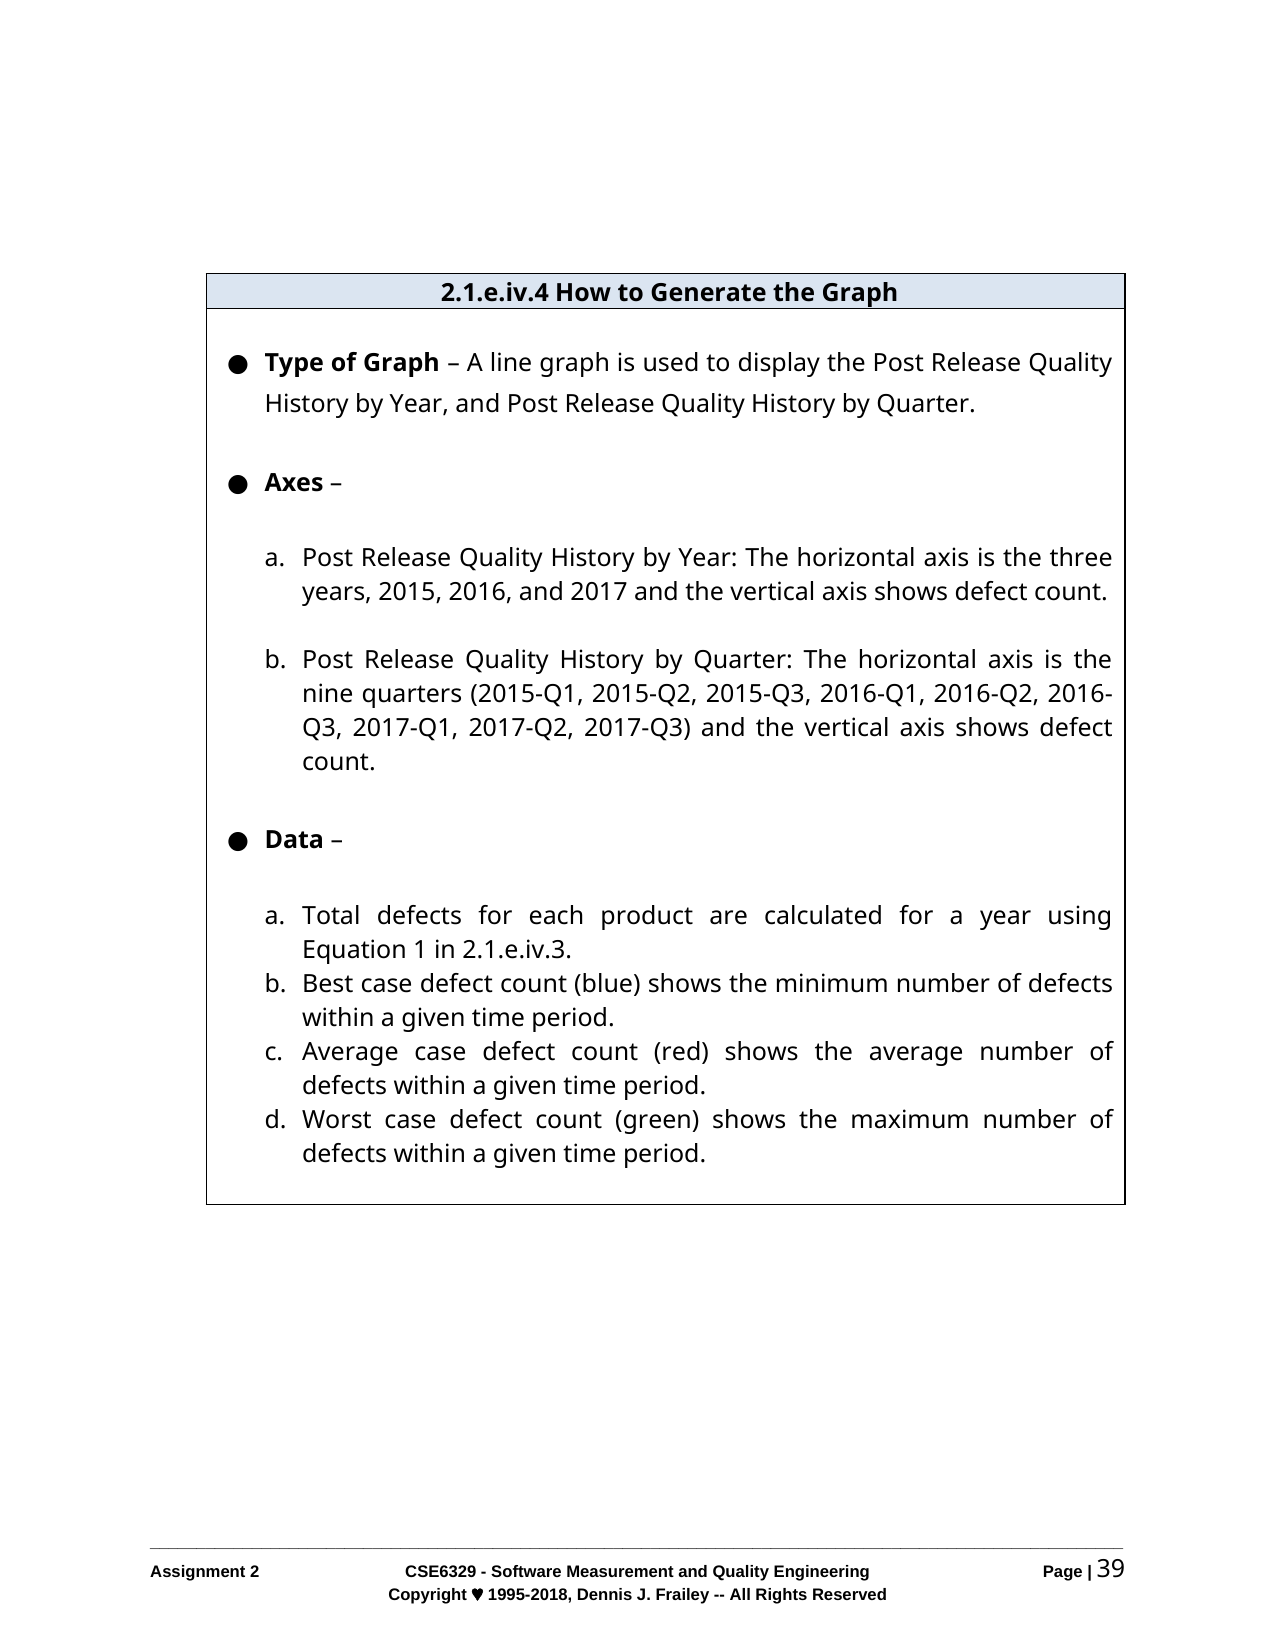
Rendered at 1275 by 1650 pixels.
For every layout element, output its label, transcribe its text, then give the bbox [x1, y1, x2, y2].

table_header 2.1.e.iv.4 How to Generate the Graph [207, 274, 1124, 308]
table_cell Type of Graph – A line graph is used to display the Post Release Quality History by Year, and Post Release Quality History by Quarter. Axes – Post Release Quality History by Year: The horizontal axis is the three years, 2015, 2016, and 2017 and the vertical axis shows defect count. Post Release Quality History by Quarter: The horizontal axis is the nine quarters (2015-Q1, 2015-Q2, 2015-Q3, 2016-Q1, 2016-Q2, 2016-Q3, 2017-Q1, 2017-Q2, 2017-Q3) and the vertical axis shows defect count. Data – Total defects for each product are calculated for a year using Equation 1 in 2.1.e.iv.3. Best case defect count (blue) shows the minimum number of defects within a given time period. Average case defect count (red) shows the average number of defects within a given time period. Worst case defect count (green) shows the maximum number of defects within a given time period. [207, 309, 1124, 1204]
